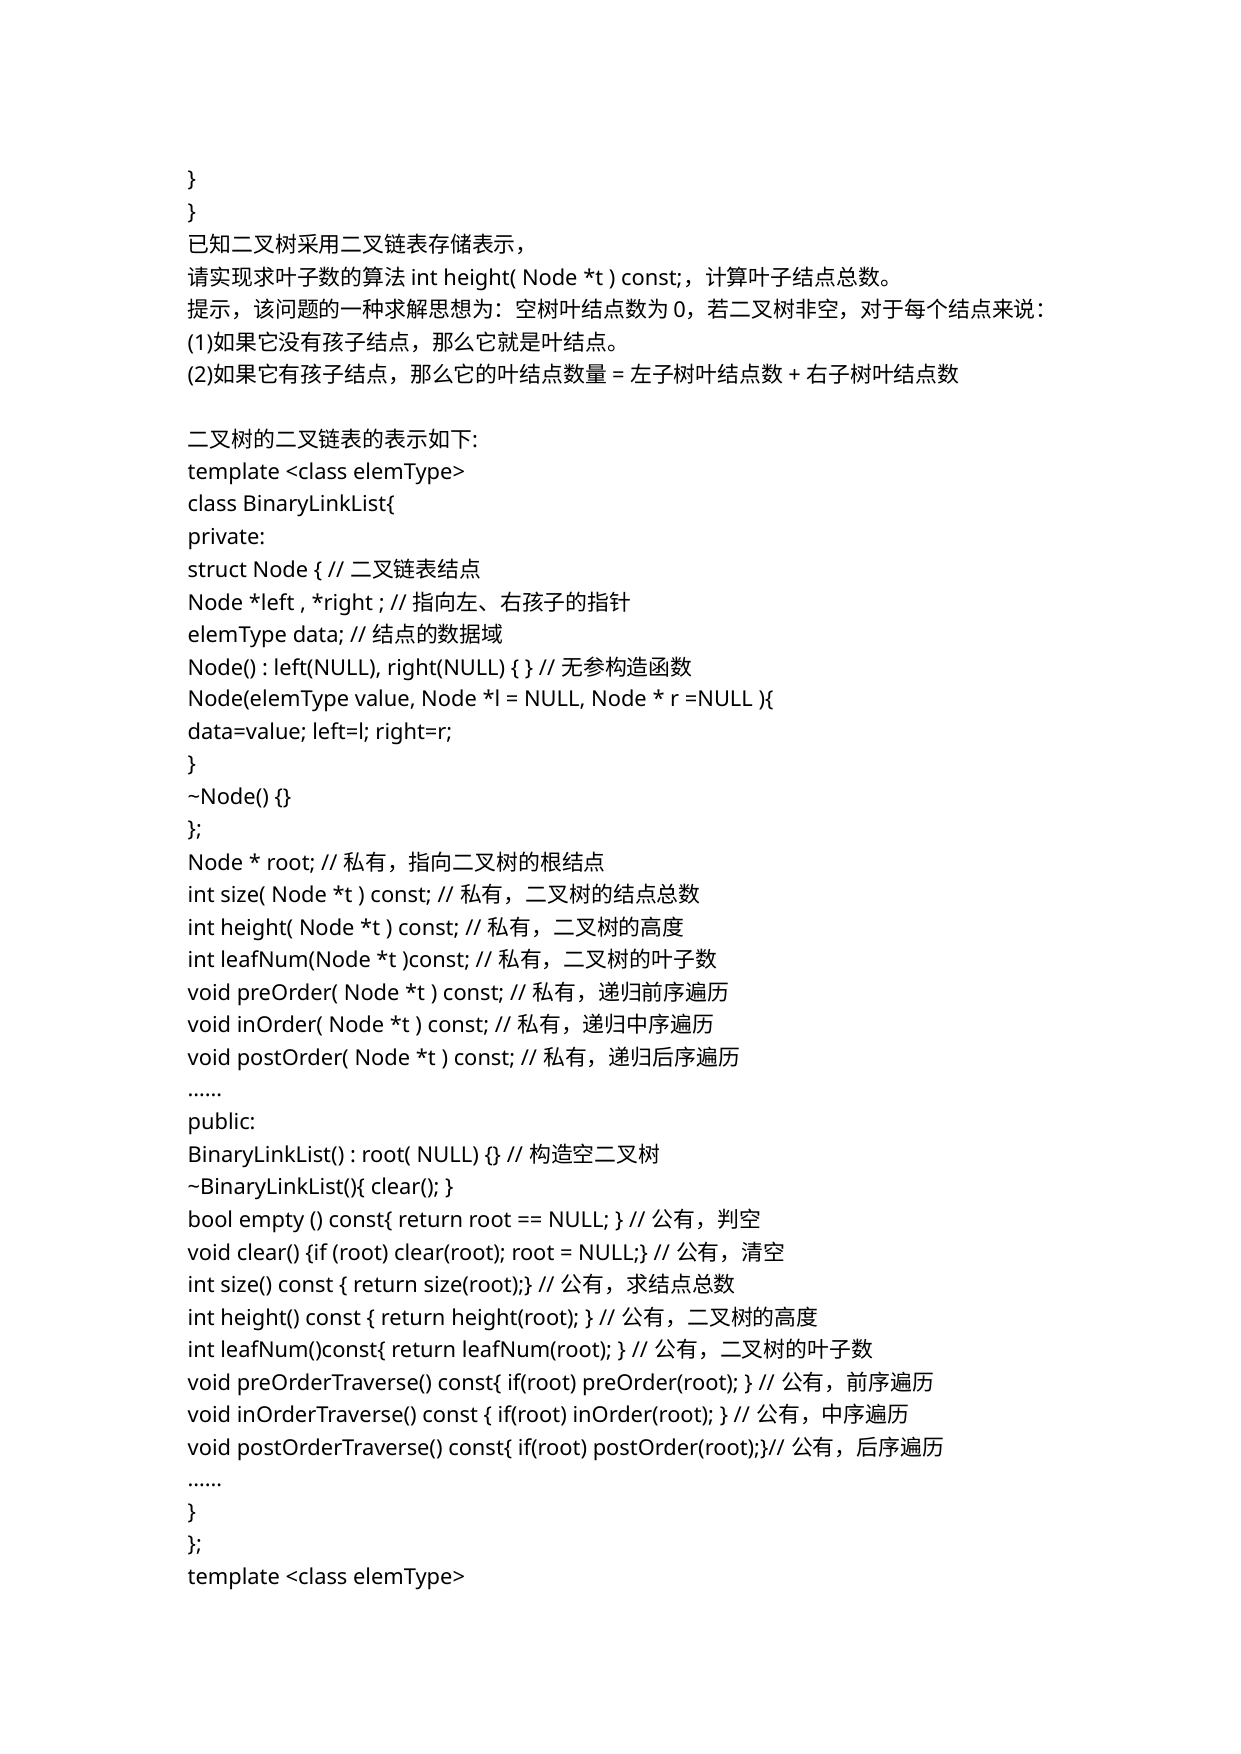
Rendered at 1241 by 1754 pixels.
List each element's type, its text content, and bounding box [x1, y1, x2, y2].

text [187, 1559, 1053, 1592]
text 已知二叉树采用二叉链表存储表示， 请实现求叶子数的算法int height( Node *t ) const;，计算叶子结点总数。 提示，该问题的一种求解思想为：空树叶结点数为0，若二叉树非空，对于每个结点来说： (1)如果它没有孩子结点，那么它就是叶结点。 (2)如果它有孩子结点，那么它的叶结点数量 = 左子树叶结点数 + 右子树叶结点数 二叉树的二叉链表的表示如下: template <class elemType> class BinaryLinkList{ private: struct Node { // 二叉链表结点 Node *left , *right ; // 指向左、右孩子的指针 elemType data; // 结点的数据域 Node() : left(NULL), right(NULL) { } // 无参构造函数 Node(elemType value, Node *l = NULL, Node * r =NULL ){ data=value; left=l; right=r; } ~Node() {} }; Node * root; // 私有，指向二叉树的根结点 int size( Node *t ) const; // 私有，二叉树的结点总数 int height( Node *t ) const; // 私有，二叉树的高度 int leafNum(Node *t )const; // 私有，二叉树的叶子数 void preOrder( Node *t ) const; // 私有，递归前序遍历 void inOrder( Node *t ) const; // 私有，递归中序遍历 void postOrder( Node *t ) const; // 私有，递归后序遍历 …… public: BinaryLinkList() : root( NULL) {} // 构造空二叉树 ~BinaryLinkList(){ clear(); } bool empty () const{ return root == NULL; } // 公有，判空 void clear() {if (root) clear(root); root = NULL;} // 公有，清空 int size() const { return size(root);} // 公有，求结点总数 int height() const { return height(root); } // 公有，二叉树的高度 int leafNum()const{ return leafNum(root); } // 公有，二叉树的叶子数 void preOrderTraverse() const{ if(root) preOrder(root); } // 公有，前序遍历 void inOrderTraverse() const { if(root) inOrder(root); } // 公有，中序遍历 void postOrderTraverse() const{ if(root) postOrder(root);}// 公有，后序遍历 …… } }; [187, 227, 1053, 1559]
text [187, 162, 1053, 227]
